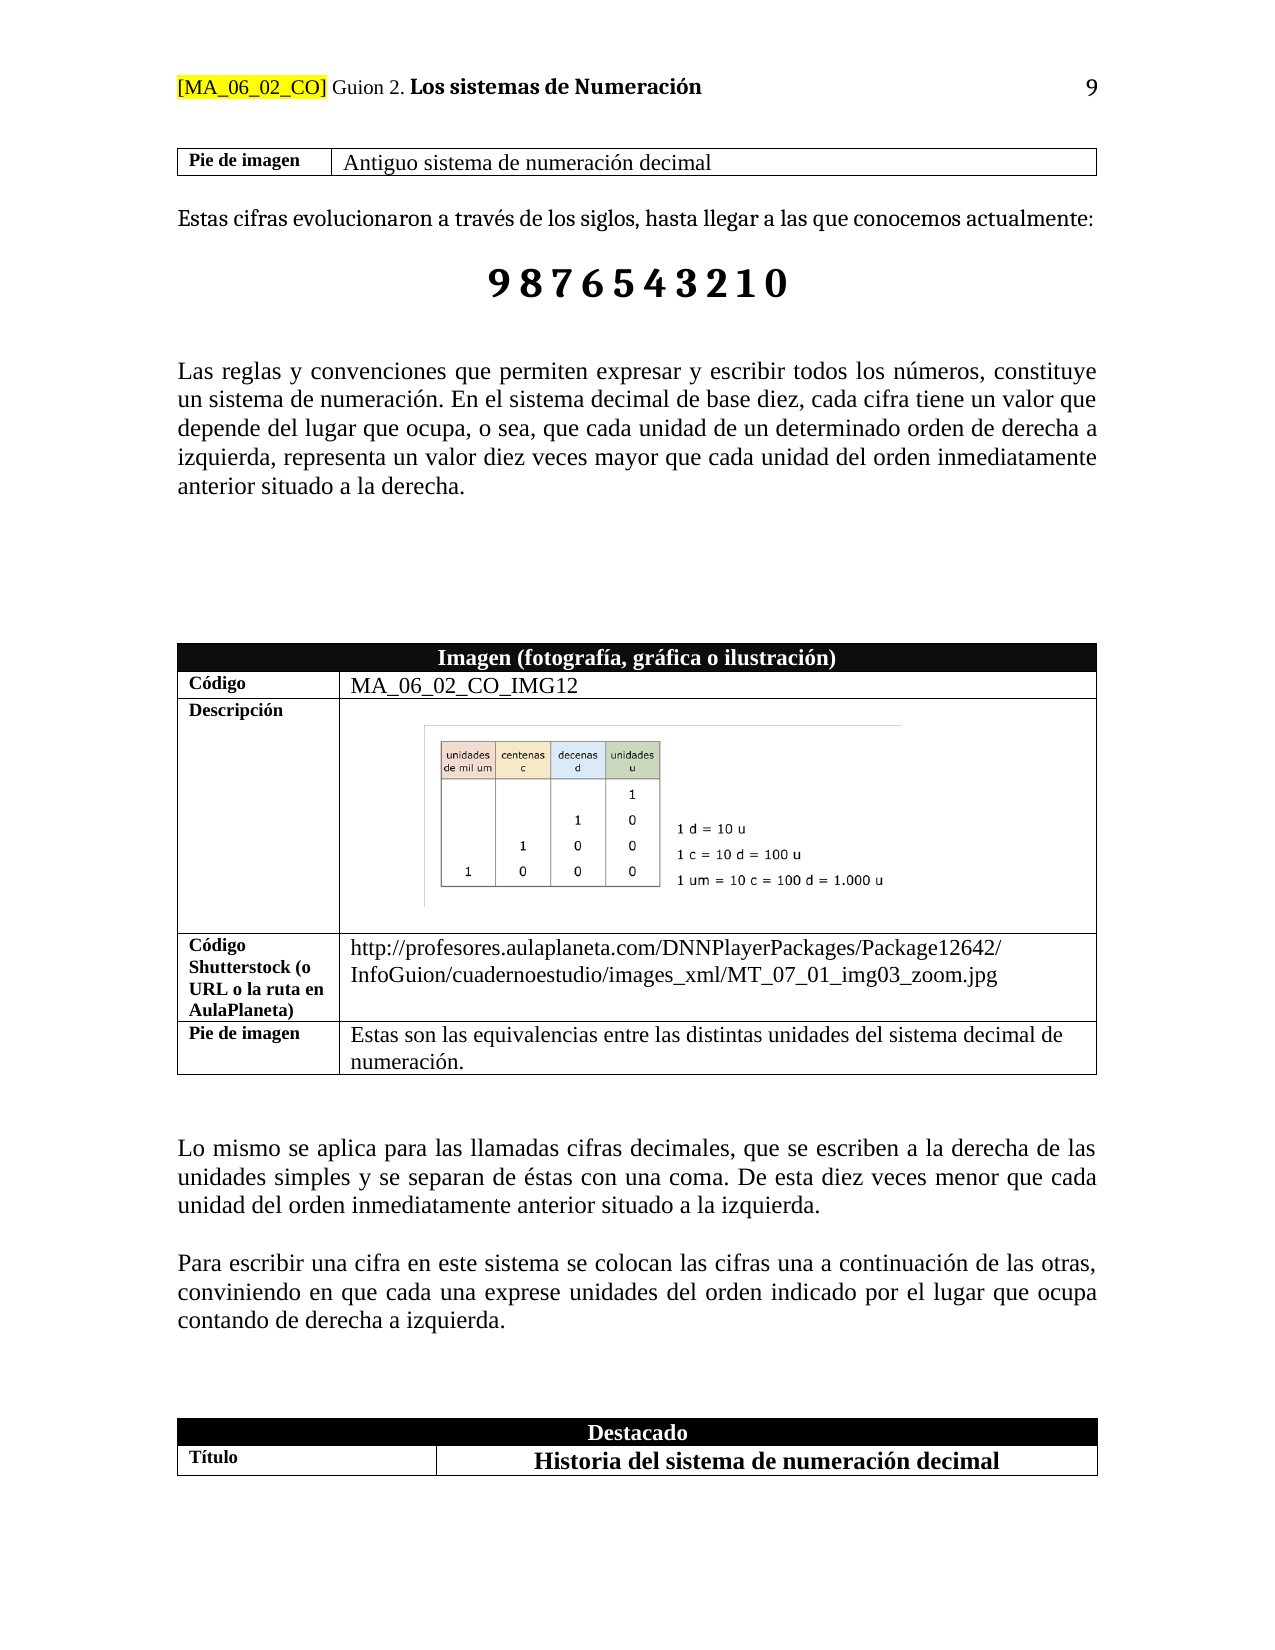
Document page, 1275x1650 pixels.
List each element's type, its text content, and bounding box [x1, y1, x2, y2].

table_header Destacado [178, 1419, 1097, 1445]
table_header Imagen (fotografía, gráfica o ilustración) [178, 644, 1096, 671]
text Para escribir una cifra en este sistema se colocan las cifras una a continuación de las otras, conviniendo en que cada una exprese unidades del orden indicado por el lugar que ocupa contando de derecha a izquierda. [177, 1248, 1098, 1334]
table_cell Historia del sistema de numeración decimal [437, 1446, 1097, 1475]
text Estas cifras evolucionaron a través de los siglos, hasta llegar a las que conocemos actualmente: [177, 205, 1098, 232]
table_cell Descripción [178, 699, 339, 933]
table_cell Título [178, 1446, 436, 1475]
table_cell Antiguo sistema de numeración decimal [332, 149, 1096, 175]
table_cell Código Shutterstock (o URL o la ruta en AulaPlaneta) [178, 934, 339, 1021]
table_cell Estas son las equivalencias entre las distintas unidades del sistema decimal de numeración. [340, 1022, 1096, 1074]
table_cell Código [178, 672, 339, 698]
text Lo mismo se aplica para las llamadas cifras decimales, que se escriben a la derecha de las unidades simples y se separan de éstas con una coma. De esta diez veces menor que cada unidad del orden inmediatamente anterior situado a la izquierda. [177, 1133, 1098, 1219]
text Las reglas y convenciones que permiten expresar y escribir todos los números, constituye un sistema de numeración. En el sistema decimal de base diez, cada cifra tiene un valor que depende del lugar que ocupa, o sea, que cada unidad de un determinado orden de derecha a izquierda, representa un valor diez veces mayor que cada unidad del orden inmediatamente anterior situado a la derecha. [177, 356, 1098, 499]
table_cell MA_06_02_CO_IMG12 [340, 672, 1096, 698]
table_cell http://profesores.aulaplaneta.com/DNNPlayerPackages/Package12642/InfoGuion/cuadernoestudio/images_xml/MT_07_01_img03_zoom.jpg [340, 934, 1096, 1021]
table_cell [340, 699, 1096, 933]
table_cell Pie de imagen [178, 1022, 339, 1074]
text 9 8 7 6 5 4 3 2 1 0 [177, 260, 1098, 308]
table_cell Pie de imagen [178, 149, 331, 175]
picture [424, 725, 902, 907]
